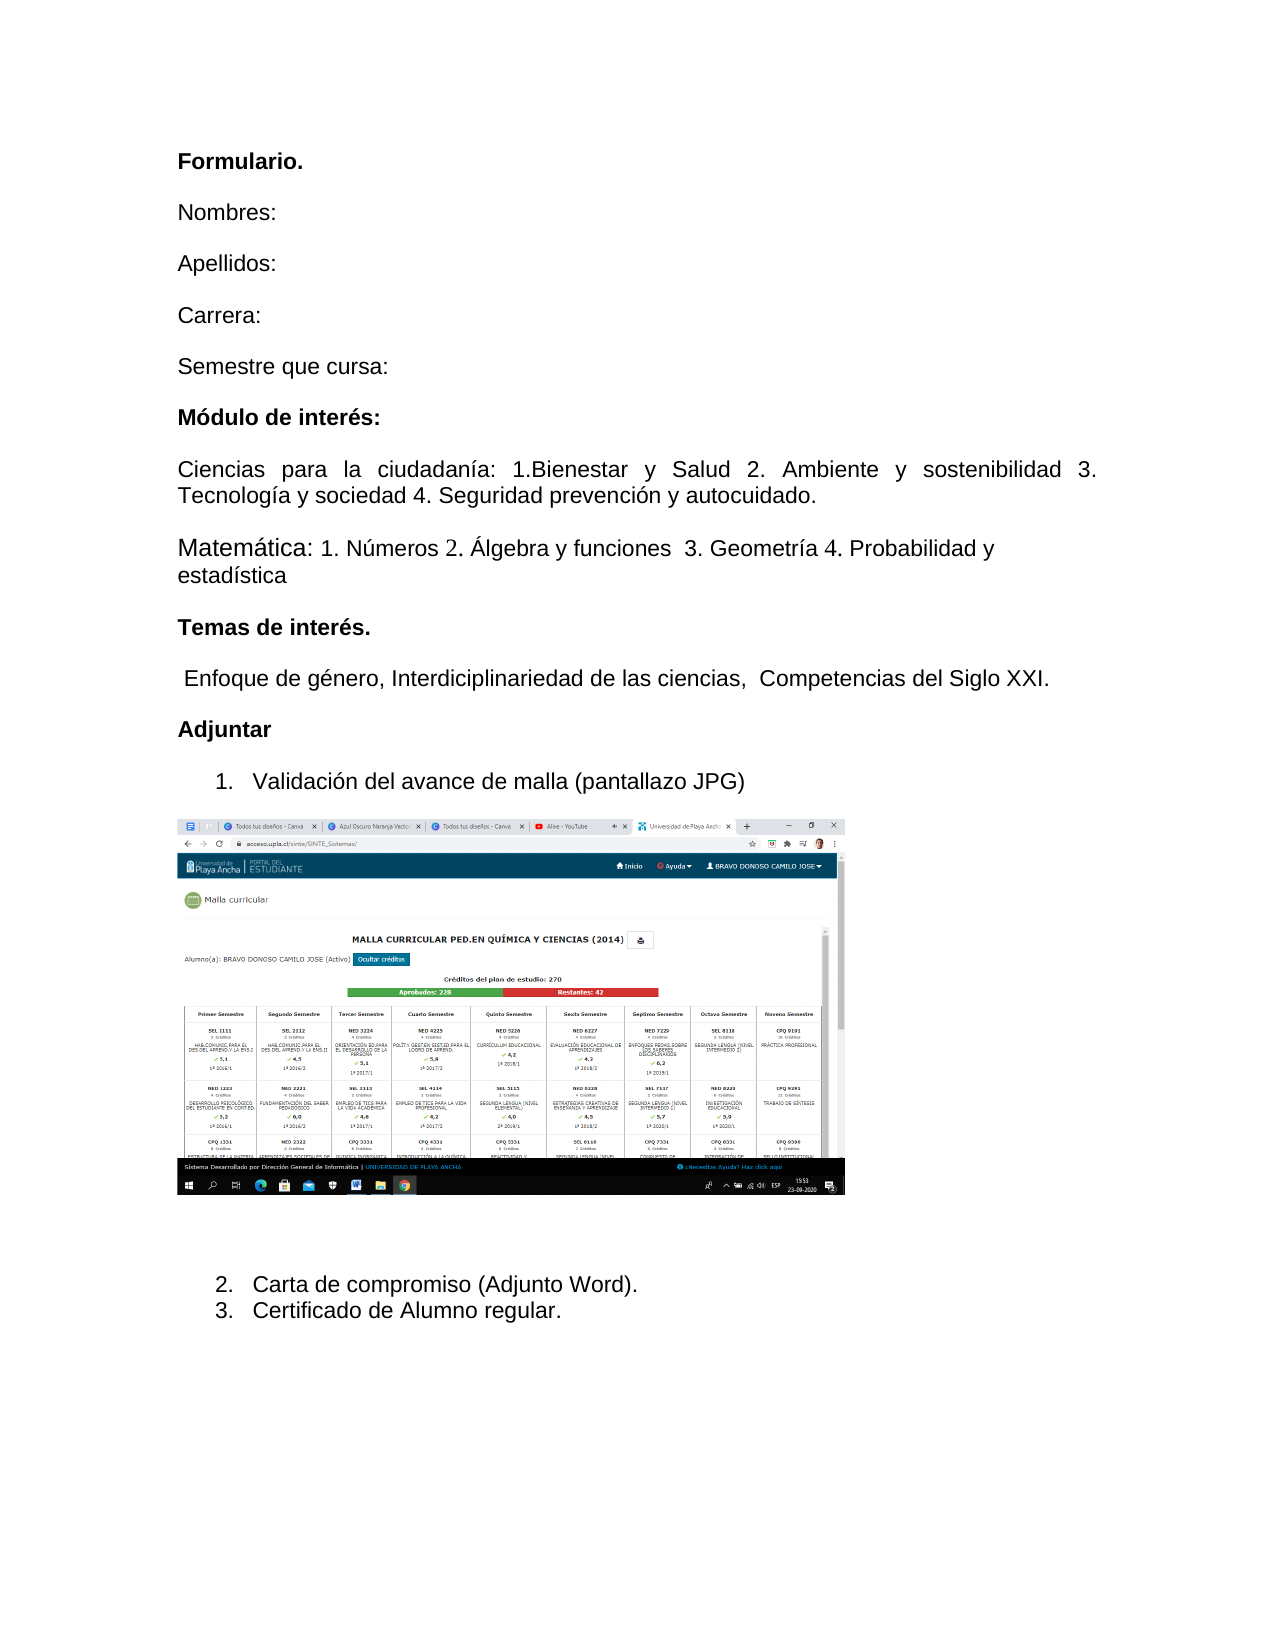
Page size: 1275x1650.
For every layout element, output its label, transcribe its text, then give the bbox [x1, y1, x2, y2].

text Módulo de interés: [177, 404, 1098, 431]
text Ciencias para la ciudadanía: 1.Bienestar y Salud 2. Ambiente y sostenibilidad 3. Tecnología y sociedad 4. Seguridad prevención y autocuidado. [177, 456, 1098, 508]
text Carrera: [177, 302, 1098, 328]
list Carta de compromiso (Adjunto Word). [215, 1271, 1098, 1297]
text Semestre que cursa: [177, 353, 1098, 379]
text Nombres: [177, 199, 1098, 225]
text Apellidos: [177, 250, 1098, 277]
picture [187, 861, 196, 872]
text Temas de interés. [177, 614, 1098, 640]
list Validación del avance de malla (pantallazo JPG) [215, 768, 1098, 794]
picture [177, 819, 845, 1195]
list Certificado de Alumno regular. [215, 1297, 1098, 1323]
text Enfoque de género, Interdiciplinariedad de las ciencias, Competencias del Siglo XXI. [177, 665, 1098, 691]
text Formulario. [177, 148, 1098, 174]
text Matemática: 1. Números 2. Álgebra y funciones 3. Geometría 4. Probabilidad y estadística [177, 533, 1098, 589]
text Adjuntar [177, 716, 1098, 743]
